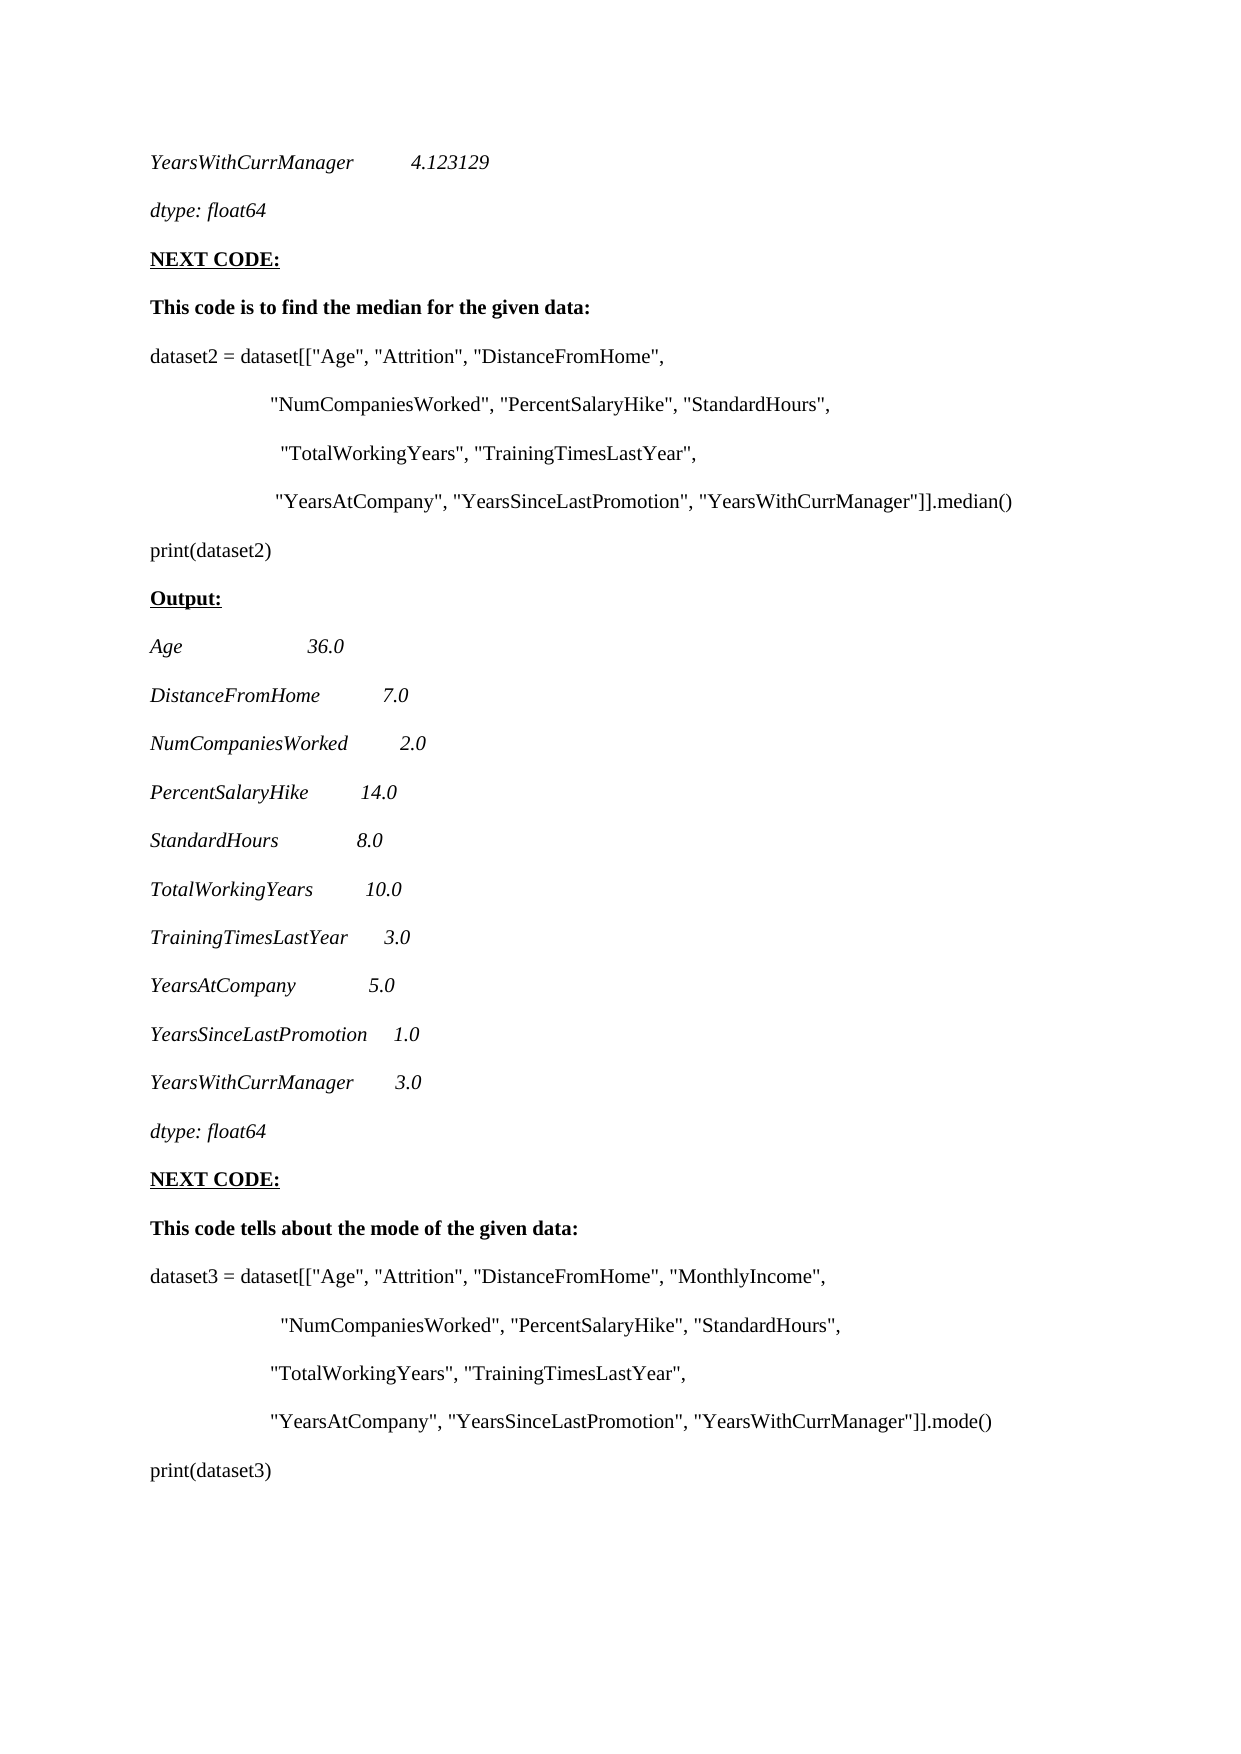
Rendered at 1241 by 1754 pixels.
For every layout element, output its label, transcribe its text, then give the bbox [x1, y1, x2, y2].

text print(dataset3) [150, 1458, 1090, 1482]
text This code tells about the mode of the given data: [150, 1216, 1090, 1240]
text dataset3 = dataset[["Age", "Attrition", "DistanceFromHome", "MonthlyIncome", [150, 1264, 1090, 1288]
text NEXT CODE: [150, 1167, 1090, 1191]
text YearsAtCompany 5.0 [150, 973, 1090, 997]
text "NumCompaniesWorked", "PercentSalaryHike", "StandardHours", [150, 1312, 1090, 1337]
text DistanceFromHome 7.0 [150, 683, 1090, 707]
text "YearsAtCompany", "YearsSinceLastPromotion", "YearsWithCurrManager"]].median() [150, 489, 1090, 513]
text dtype: float64 [150, 198, 1090, 222]
text dtype: float64 [150, 1119, 1090, 1143]
text YearsSinceLastPromotion 1.0 [150, 1022, 1090, 1046]
text TotalWorkingYears 10.0 [150, 877, 1090, 901]
text Age 36.0 [150, 634, 1090, 658]
text "YearsAtCompany", "YearsSinceLastPromotion", "YearsWithCurrManager"]].mode() [150, 1409, 1090, 1433]
text YearsWithCurrManager 3.0 [150, 1070, 1090, 1094]
text "TotalWorkingYears", "TrainingTimesLastYear", [150, 441, 1090, 465]
text YearsWithCurrManager 4.123129 [150, 150, 1090, 174]
text "TotalWorkingYears", "TrainingTimesLastYear", [150, 1361, 1090, 1385]
text Output: [150, 586, 1090, 610]
text NEXT CODE: [150, 247, 1090, 271]
text StandardHours 8.0 [150, 828, 1090, 852]
text dataset2 = dataset[["Age", "Attrition", "DistanceFromHome", [150, 344, 1090, 368]
text TrainingTimesLastYear 3.0 [150, 925, 1090, 949]
text NumCompaniesWorked 2.0 [150, 731, 1090, 755]
text PercentSalaryHike 14.0 [150, 780, 1090, 804]
text print(dataset2) [150, 537, 1090, 562]
text This code is to find the median for the given data: [150, 295, 1090, 319]
text "NumCompaniesWorked", "PercentSalaryHike", "StandardHours", [150, 392, 1090, 416]
